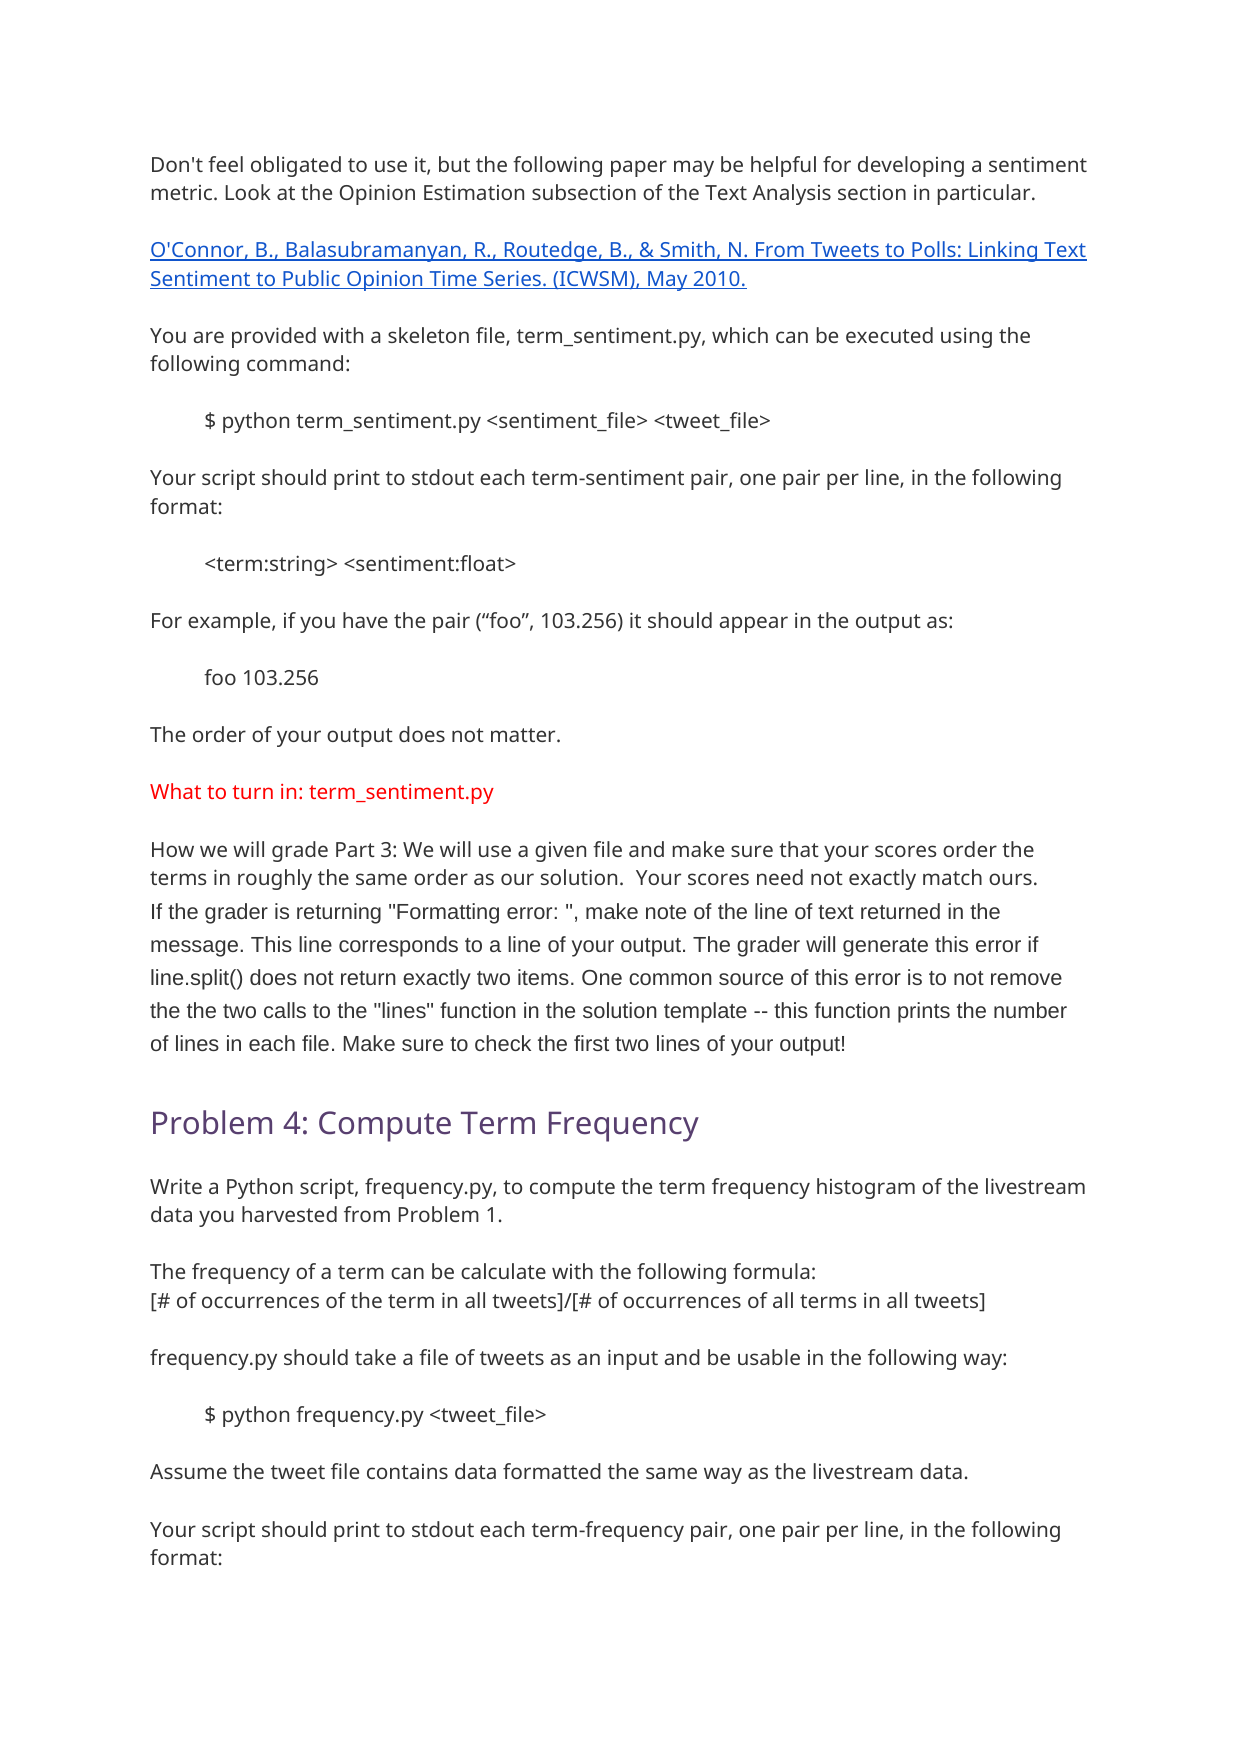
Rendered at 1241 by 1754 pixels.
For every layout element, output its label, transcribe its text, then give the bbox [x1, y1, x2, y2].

text Your script should print to stdout each term-sentiment pair, one pair per line, in the following format: [150, 463, 1090, 520]
text Your script should print to stdout each term-frequency pair, one pair per line, in the following format: [150, 1515, 1090, 1572]
text $ python term_sentiment.py <sentiment_file> <tweet_file> [150, 406, 1090, 435]
text How we will grade Part 3: We will use a given file and make sure that your scores order the terms in roughly the same order as our solution. Your scores need not exactly match ours. [150, 835, 1090, 892]
text For example, if you have the pair (“foo”, 103.256) it should appear in the output as: [150, 606, 1090, 634]
text <term:string> <sentiment:float> [150, 549, 1090, 577]
text What to turn in: term_sentiment.py [150, 777, 1090, 806]
text foo 103.256 [150, 663, 1090, 692]
text You are provided with a skeleton file, term_sentiment.py, which can be executed using the following command: [150, 321, 1090, 378]
text The order of your output does not matter. [150, 720, 1090, 749]
text O'Connor, B., Balasubramanyan, R., Routedge, B., & Smith, N. From Tweets to Polls: Linking Text Sentiment to Public Opinion Time Series. (ICWSM), May 2010. [150, 235, 1090, 292]
text $ python frequency.py <tweet_file> [150, 1400, 1090, 1429]
text Write a Python script, frequency.py, to compute the term frequency histogram of the livestream data you harvested from Problem 1. [150, 1172, 1090, 1229]
text Assume the tweet file contains data formatted the same way as the livestream data. [150, 1457, 1090, 1486]
text Don't feel obligated to use it, but the following paper may be helpful for developing a sentiment metric. Look at the Opinion Estimation subsection of the Text Analysis section in particular. [150, 150, 1090, 207]
text Problem 4: Compute Term Frequency [150, 1101, 1090, 1143]
text The frequency of a term can be calculate with the following formula: [# of occurrences of the term in all tweets]/[# of occurrences of all terms in all tweets] [150, 1257, 1090, 1314]
text If the grader is returning "Formatting error: ", make note of the line of text returned in the message. This line corresponds to a line of your output. The grader will generate this error if line.split() does not return exactly two items. One common source of this error is to not remove the the two calls to the "lines" function in the solution template -- this function prints the number of lines in each file. Make sure to check the first two lines of your output! [150, 892, 1090, 1056]
text frequency.py should take a file of tweets as an input and be usable in the following way: [150, 1343, 1090, 1372]
